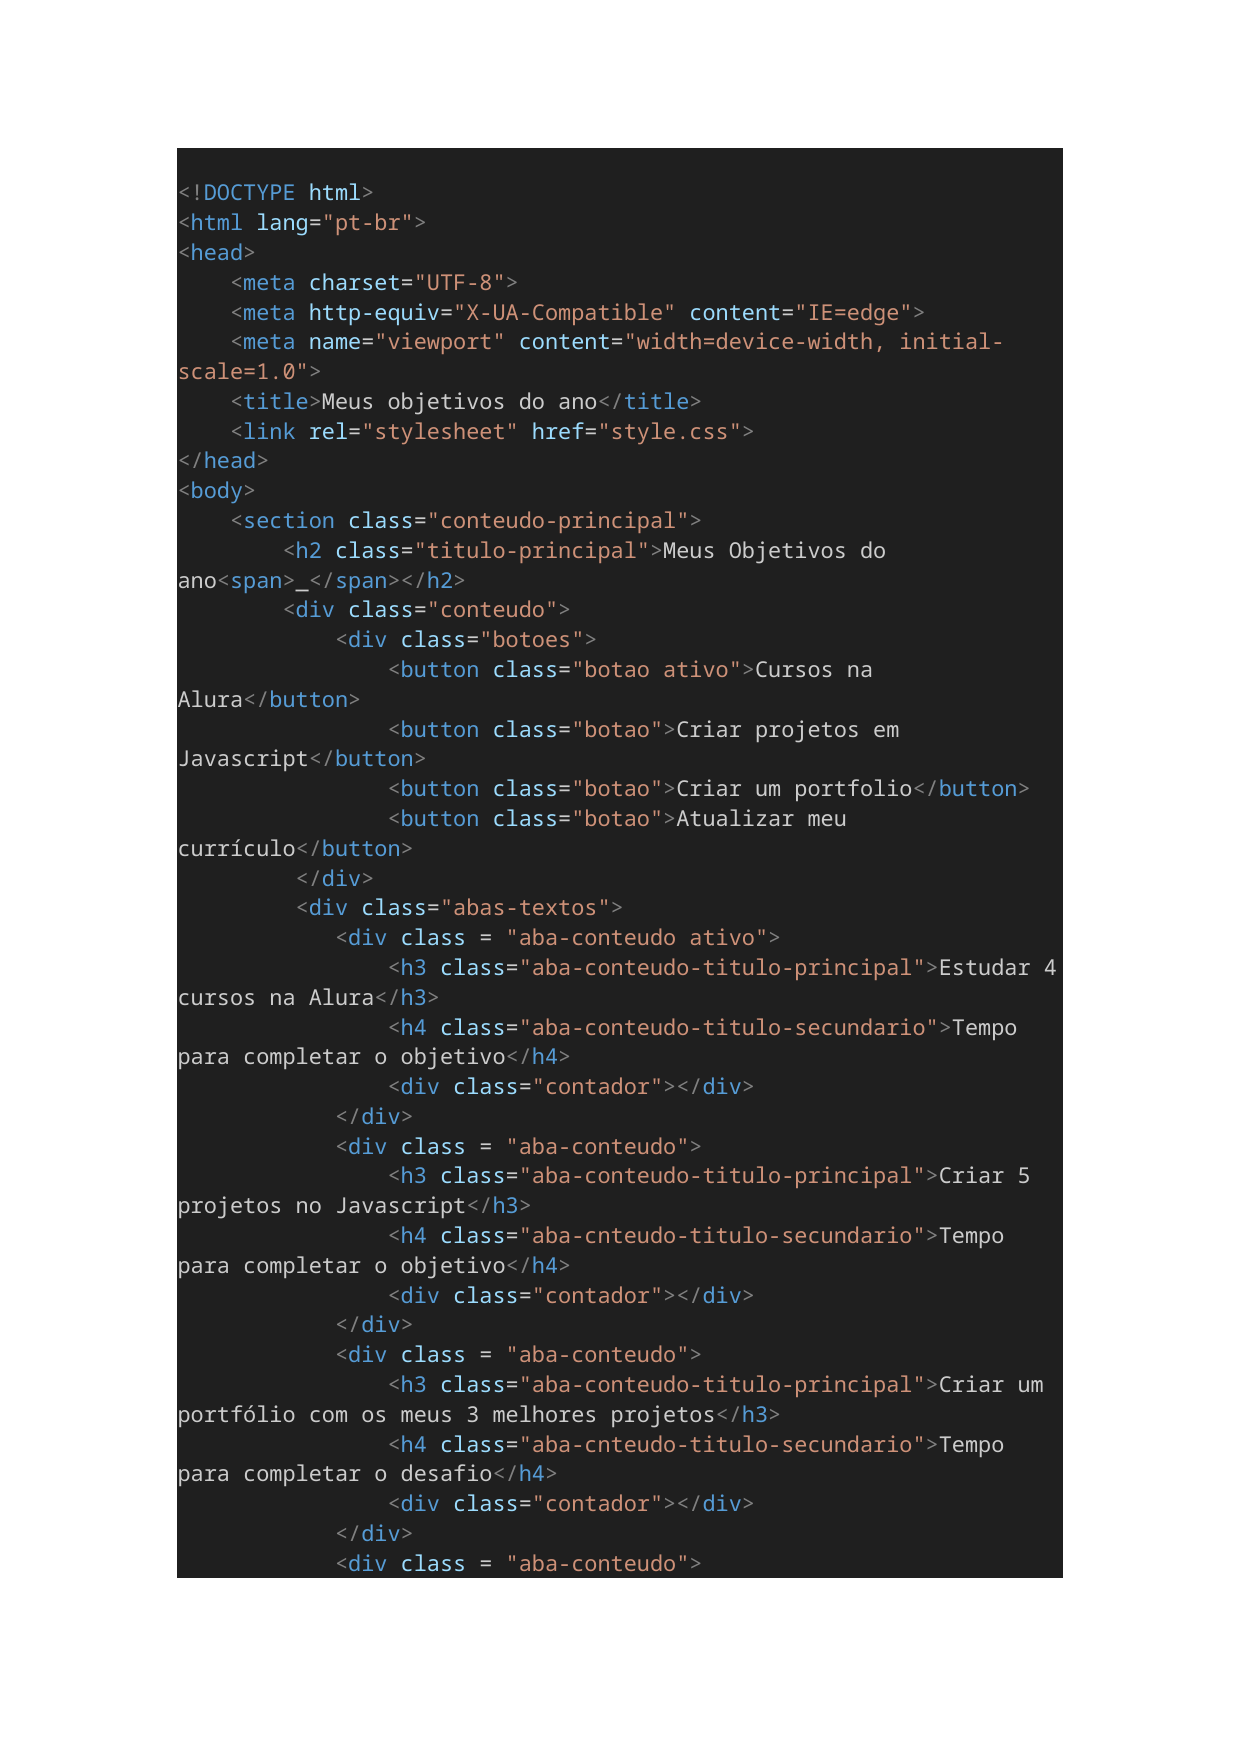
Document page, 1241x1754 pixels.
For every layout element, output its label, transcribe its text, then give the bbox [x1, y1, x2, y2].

text <title>Meus objetivos do ano</title> [177, 386, 1063, 416]
text <div class="contador"></div> [177, 1280, 1063, 1309]
text <div class="contador"></div> [177, 1488, 1063, 1518]
text </div> [177, 863, 1063, 892]
text <section class="conteudo-principal"> [177, 505, 1063, 535]
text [177, 1429, 1063, 1488]
text <h4 class="aba-cnteudo-titulo-secundario">Tempo para completar o objetivo</h4> [177, 1220, 1063, 1280]
text </div> [177, 1309, 1063, 1339]
text <head> [177, 237, 1063, 267]
text <meta name="viewport" content="width=device-width, initial-scale=1.0"> [177, 326, 1063, 386]
text <div class = "aba-conteudo"> [177, 1548, 1063, 1578]
text <div class = "aba-conteudo ativo"> [177, 922, 1063, 952]
text <link rel="stylesheet" href="style.css"> [177, 416, 1063, 446]
text <h3 class="aba-conteudo-titulo-principal">Criar 5 projetos no Javascript</h3> [177, 1161, 1063, 1220]
text <div class = "aba-conteudo"> [177, 1131, 1063, 1161]
text <body> [177, 475, 1063, 505]
text <meta charset="UTF-8"> [177, 267, 1063, 297]
text <button class="botao">Criar projetos em Javascript</button> [177, 714, 1063, 773]
text <div class="botoes"> [177, 624, 1063, 654]
text <h4 class="aba-conteudo-titulo-secundario">Tempo para completar o objetivo</h4> [177, 1012, 1063, 1071]
text <div class="abas-textos"> [177, 892, 1063, 922]
text <meta http-equiv="X-UA-Compatible" content="IE=edge"> [177, 297, 1063, 326]
text <button class="botao">Criar um portfolio</button> [177, 773, 1063, 803]
text <div class="conteudo"> [177, 594, 1063, 624]
text <html lang="pt-br"> [177, 207, 1063, 237]
text <h3 class="aba-conteudo-titulo-principal">Criar um portfólio com os meus 3 melhores projetos</h3> [177, 1369, 1063, 1429]
text <!DOCTYPE html> [177, 177, 1063, 207]
text </head> [177, 446, 1063, 475]
text <button class="botao">Atualizar meu currículo</button> [177, 803, 1063, 863]
text </div> [177, 1101, 1063, 1131]
text <h2 class="titulo-principal">Meus Objetivos do ano<span>_</span></h2> [177, 535, 1063, 594]
text <div class="contador"></div> [177, 1071, 1063, 1101]
text <div class = "aba-conteudo"> [177, 1339, 1063, 1369]
text </div> [177, 1518, 1063, 1548]
text <h3 class="aba-conteudo-titulo-principal">Estudar 4 cursos na Alura</h3> [177, 952, 1063, 1012]
text <button class="botao ativo">Cursos na Alura</button> [177, 654, 1063, 714]
